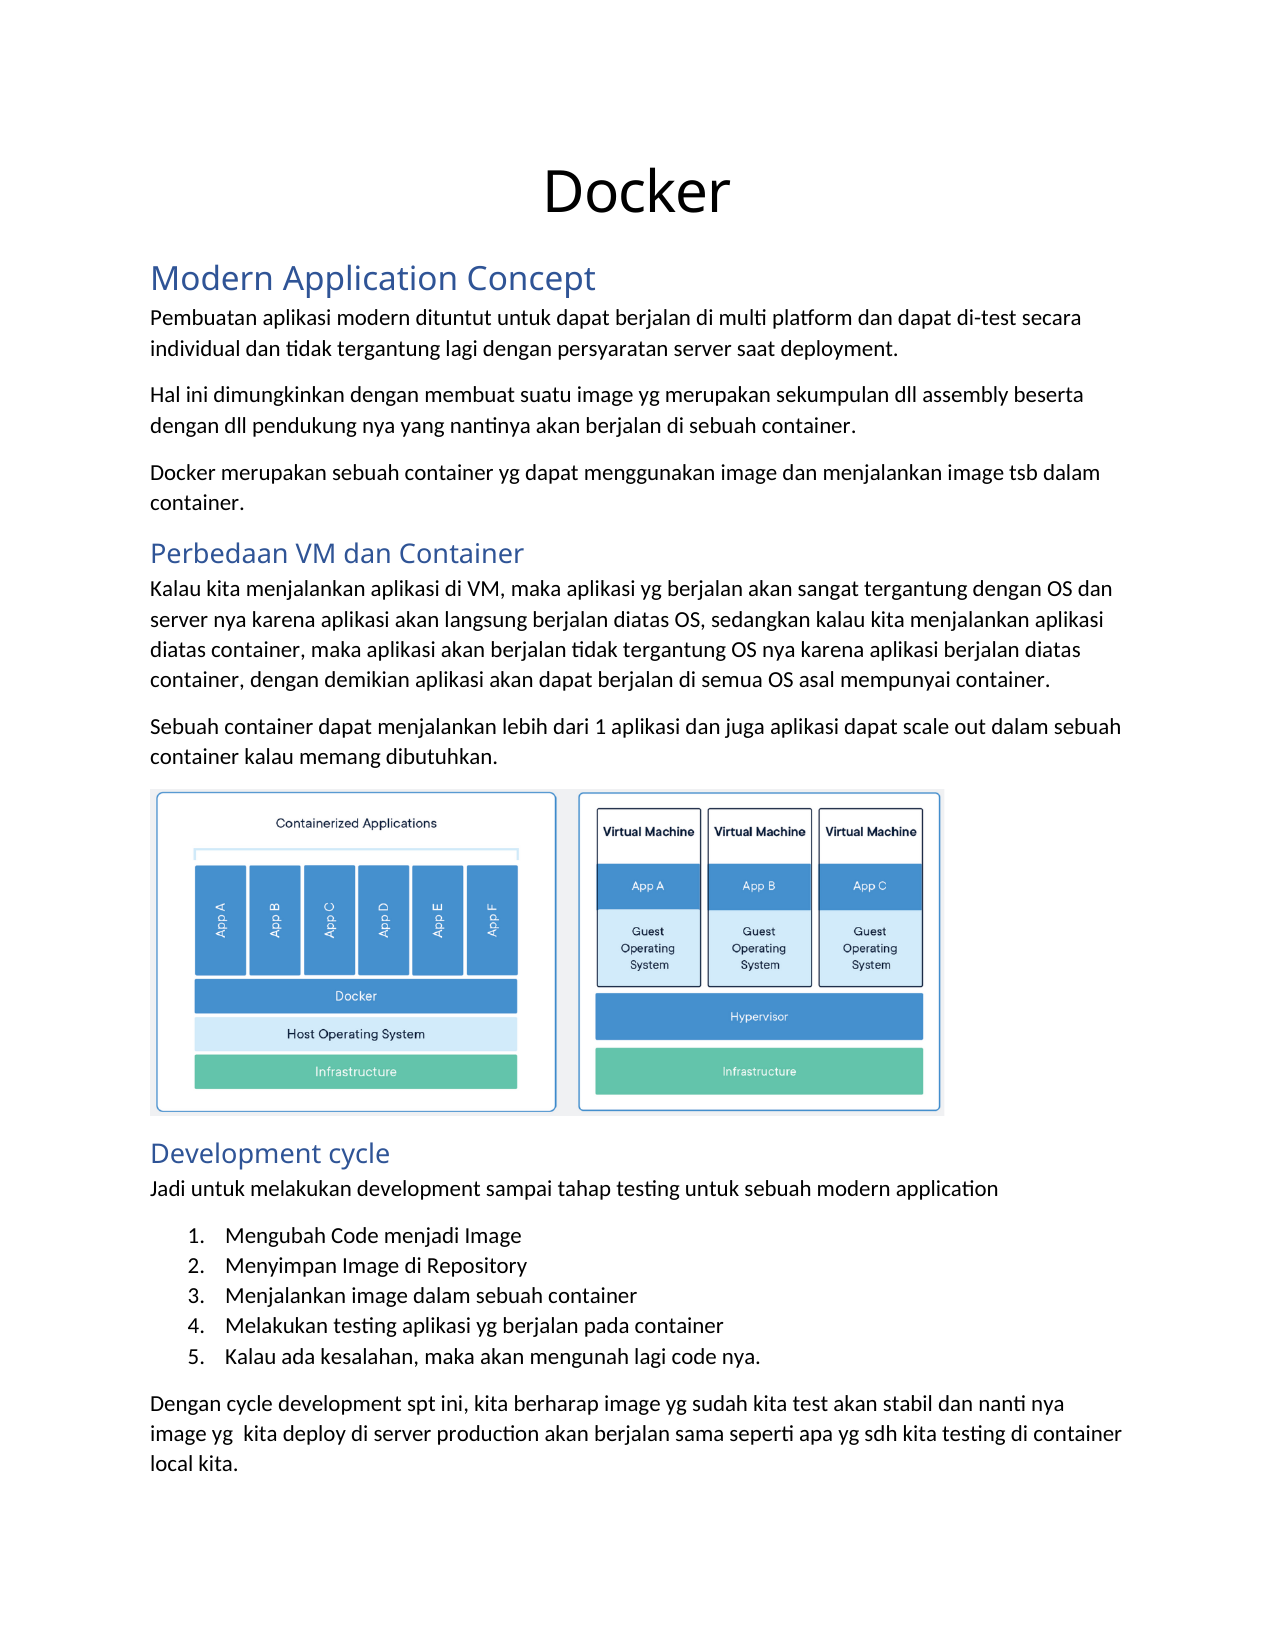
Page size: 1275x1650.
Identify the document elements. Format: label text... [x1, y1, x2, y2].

list Kalau ada kesalahan, maka akan mengunah lagi code nya. [187, 1342, 1125, 1370]
subtitle Perbedaan VM dan Container [150, 535, 1125, 572]
text Jadi untuk melakukan development sampai tahap testing untuk sebuah modern application [150, 1174, 1125, 1202]
text Sebuah container dapat menjalankan lebih dari 1 aplikasi dan juga aplikasi dapat scale out dalam sebuah container kalau memang dibutuhkan. [150, 712, 1125, 770]
picture [150, 789, 945, 1116]
title Docker [150, 150, 1125, 229]
list Melakukan testing aplikasi yg berjalan pada container [187, 1312, 1125, 1339]
text Dengan cycle development spt ini, kita berharap image yg sudah kita test akan stabil dan nanti nya image yg kita deploy di server production akan berjalan sama seperti apa yg sdh kita testing di container local kita. [150, 1389, 1125, 1477]
subtitle Modern Application Concept [150, 254, 1125, 300]
text Pembuatan aplikasi modern dituntut untuk dapat berjalan di multi platform dan dapat di-test secara individual dan tidak tergantung lagi dengan persyaratan server saat deployment. [150, 303, 1125, 362]
list Menjalankan image dalam sebuah container [187, 1281, 1125, 1309]
list Menyimpan Image di Repository [187, 1251, 1125, 1279]
text Kalau kita menjalankan aplikasi di VM, maka aplikasi yg berjalan akan sangat tergantung dengan OS dan server nya karena aplikasi akan langsung berjalan diatas OS, sedangkan kalau kita menjalankan aplikasi diatas container, maka aplikasi akan berjalan tidak tergantung OS nya karena aplikasi berjalan diatas container, dengan demikian aplikasi akan dapat berjalan di semua OS asal mempunyai container. [150, 574, 1125, 693]
text Docker merupakan sebuah container yg dapat menggunakan image dan menjalankan image tsb dalam container. [150, 458, 1125, 516]
text Hal ini dimungkinkan dengan membuat suatu image yg merupakan sekumpulan dll assembly beserta dengan dll pendukung nya yang nantinya akan berjalan di sebuah container. [150, 381, 1125, 439]
list Mengubah Code menjadi Image [187, 1221, 1125, 1249]
subtitle Development cycle [150, 1134, 1125, 1171]
